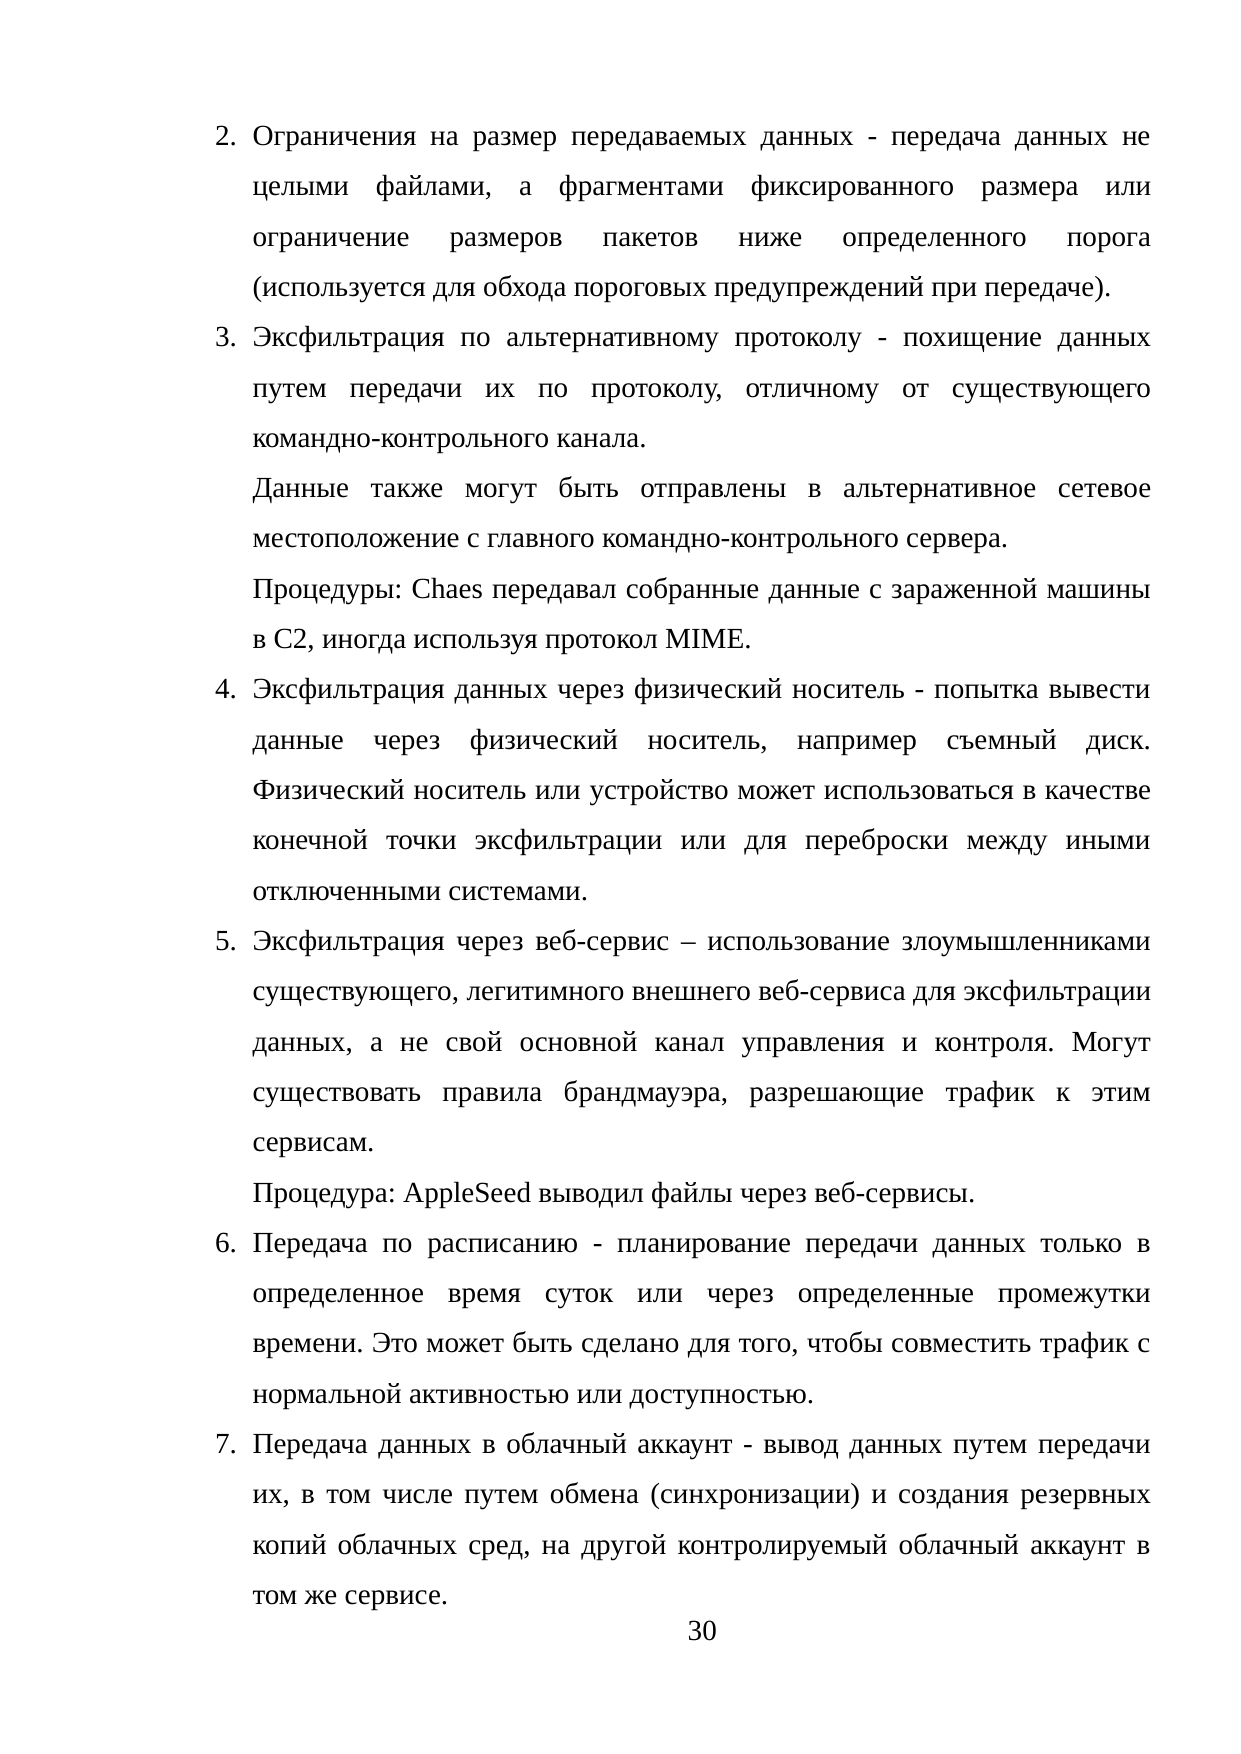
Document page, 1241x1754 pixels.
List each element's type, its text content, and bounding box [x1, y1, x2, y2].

list Передача данных в облачный аккаунт - вывод данных путем передачи их, в том числе путем обмена (синхронизации) и создания резервных копий облачных сред, на другой контролируемый облачный аккаунт в том же сервисе. [215, 1426, 1152, 1611]
list Эксфильтрация по альтернативному протоколу - похищение данных путем передачи их по протоколу, отличному от существующего командно-контрольного канала. [215, 319, 1152, 453]
list Передача по расписанию - планирование передачи данных только в определенное время суток или через определенные промежутки времени. Это может быть сделано для того, чтобы совместить трафик с нормальной активностью или доступностью. [215, 1225, 1152, 1409]
list Данные также могут быть отправлены в альтернативное сетевое местоположение с главного командно-контрольного сервера. [252, 470, 1152, 554]
list Эксфильтрация через веб-сервис – использование злоумышленниками существующего, легитимного внешнего веб-сервиса для эксфильтрации данных, а не свой основной канал управления и контроля. Могут существовать правила брандмауэра, разрешающие трафик к этим сервисам. [215, 923, 1152, 1158]
list Процедуры: Chaes передавал собранные данные с зараженной машины в C2, иногда используя протокол MIME. [252, 571, 1152, 655]
list Процедура: AppleSeed выводил файлы через веб-сервисы. [252, 1175, 1152, 1208]
list Эксфильтрация данных через физический носитель - попытка вывести данные через физический носитель, например съемный диск. Физический носитель или устройство может использоваться в качестве конечной точки эксфильтрации или для переброски между иными отключенными системами. [215, 672, 1152, 906]
list Ограничения на размер передаваемых данных - передача данных не целыми файлами, а фрагментами фиксированного размера или ограничение размеров пакетов ниже определенного порога (используется для обхода пороговых предупреждений при передаче). [215, 118, 1152, 303]
